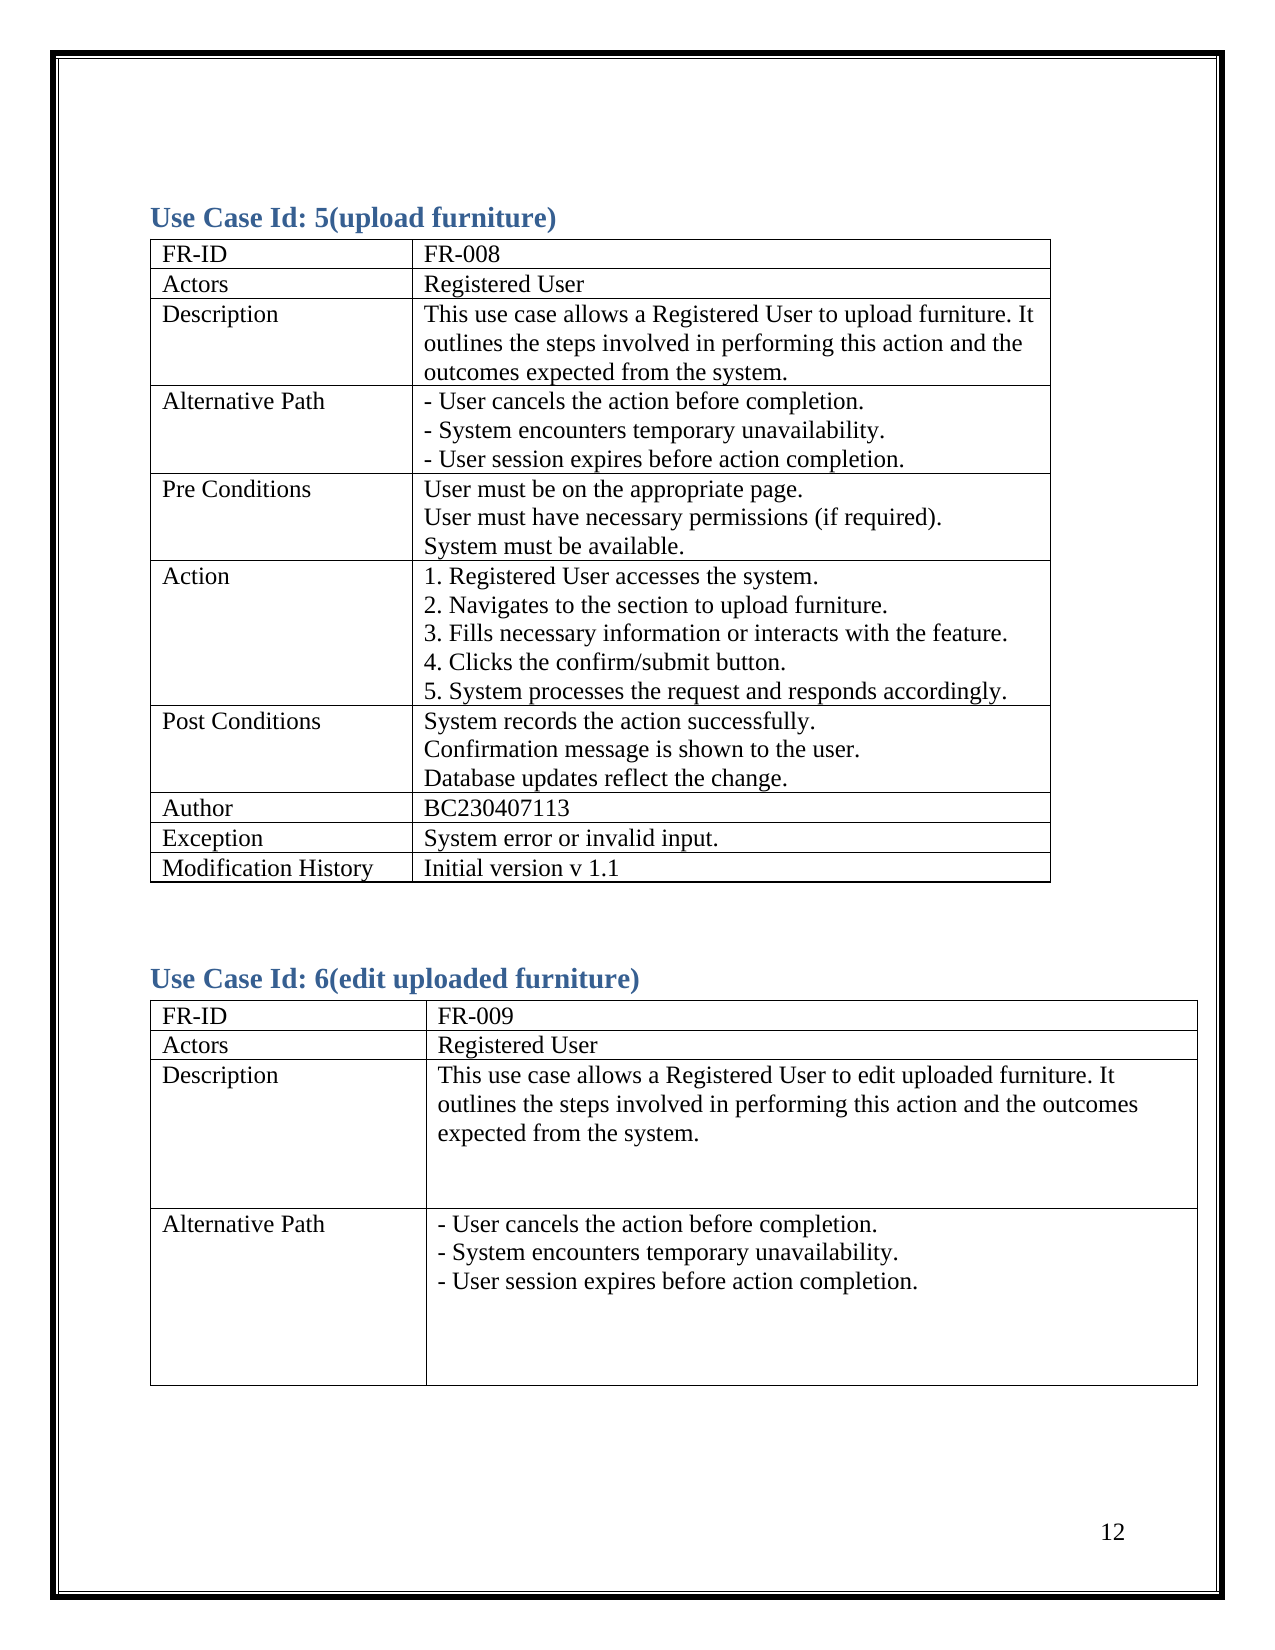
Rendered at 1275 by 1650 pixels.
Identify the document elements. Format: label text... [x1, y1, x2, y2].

table_cell This use case allows a Registered User to edit uploaded furniture. It outlines the steps involved in performing this action and the outcomes expected from the system. [427, 1060, 1197, 1208]
table_cell Registered User [427, 1031, 1197, 1059]
table_cell Initial version v 1.1 [413, 853, 1050, 881]
table_header FR-008 [413, 240, 1050, 268]
table_cell BC230407113 [413, 793, 1050, 822]
table_cell This use case allows a Registered User to upload furniture. It outlines the steps involved in performing this action and the outcomes expected from the system. [413, 299, 1050, 385]
table_cell Post Conditions [151, 706, 412, 792]
table_cell Registered User [413, 269, 1050, 298]
table_cell Pre Conditions [151, 474, 412, 560]
table_cell System error or invalid input. [413, 823, 1050, 852]
table_cell Modification History [151, 853, 412, 881]
table_cell 1. Registered User accesses the system. 2. Navigates to the section to upload furniture. 3. Fills necessary information or interacts with the feature. 4. Clicks the confirm/submit button. 5. System processes the request and responds accordingly. [413, 561, 1050, 705]
table_header FR-009 [427, 1001, 1197, 1029]
table_cell Action [151, 561, 412, 705]
table_cell Alternative Path [151, 1209, 426, 1385]
table_header FR-ID [151, 1001, 426, 1029]
table_cell Actors [151, 1031, 426, 1059]
subtitle Use Case Id: 6(edit uploaded furniture) [150, 961, 1125, 995]
table_cell Author [151, 793, 412, 822]
table_cell Alternative Path [151, 386, 412, 473]
table_cell Description [151, 299, 412, 385]
table_cell System records the action successfully. Confirmation message is shown to the user. Database updates reflect the change. [413, 706, 1050, 792]
table_cell - User cancels the action before completion. - System encounters temporary unavailability. - User session expires before action completion. [427, 1209, 1197, 1385]
table_cell - User cancels the action before completion. - System encounters temporary unavailability. - User session expires before action completion. [413, 386, 1050, 473]
table_cell Description [151, 1060, 426, 1208]
table_cell Exception [151, 823, 412, 852]
subtitle Use Case Id: 5(upload furniture) [150, 200, 1125, 233]
table_header FR-ID [151, 240, 412, 268]
table_cell User must be on the appropriate page. User must have necessary permissions (if required). System must be available. [413, 474, 1050, 560]
table_cell Actors [151, 269, 412, 298]
